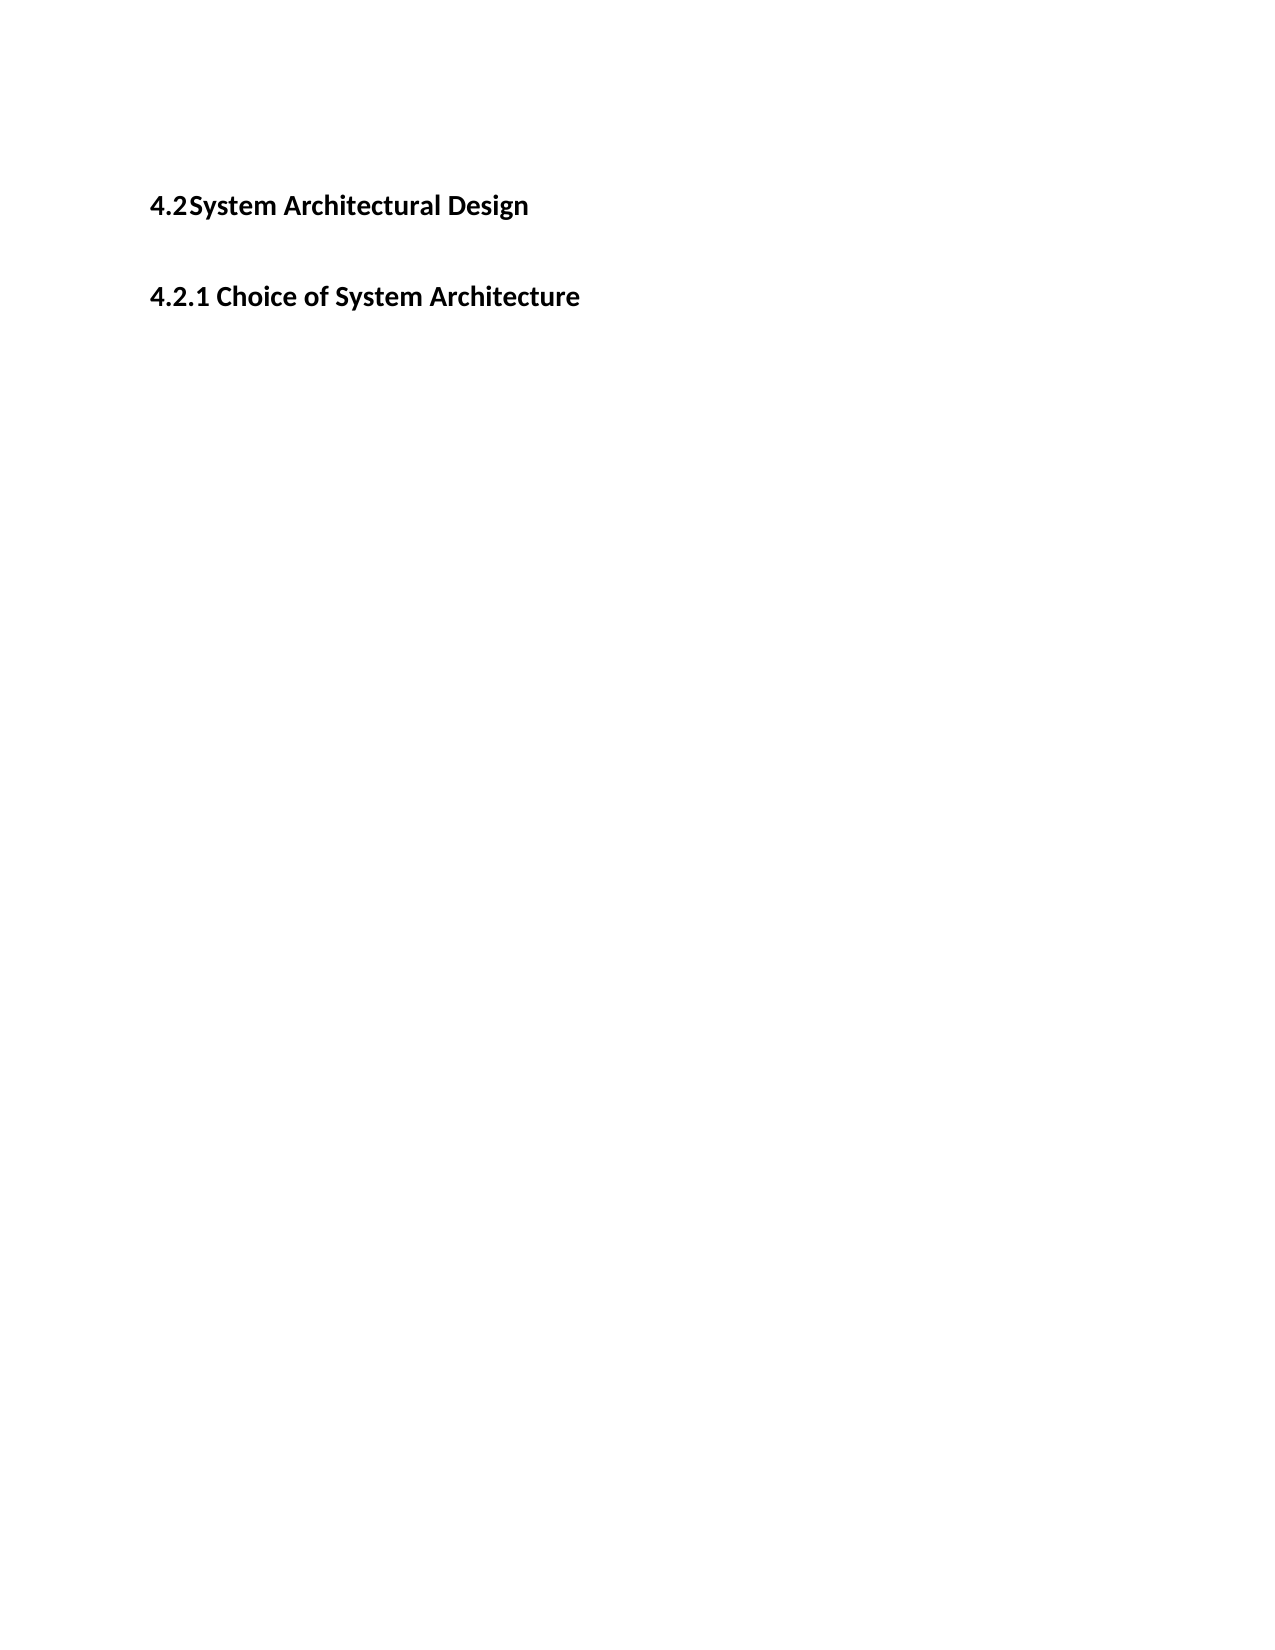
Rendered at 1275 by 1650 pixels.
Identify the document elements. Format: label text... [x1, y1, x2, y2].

subtitle System Architectural Design [150, 187, 1125, 223]
subtitle 4.2.1 Choice of System Architecture [150, 278, 1125, 314]
